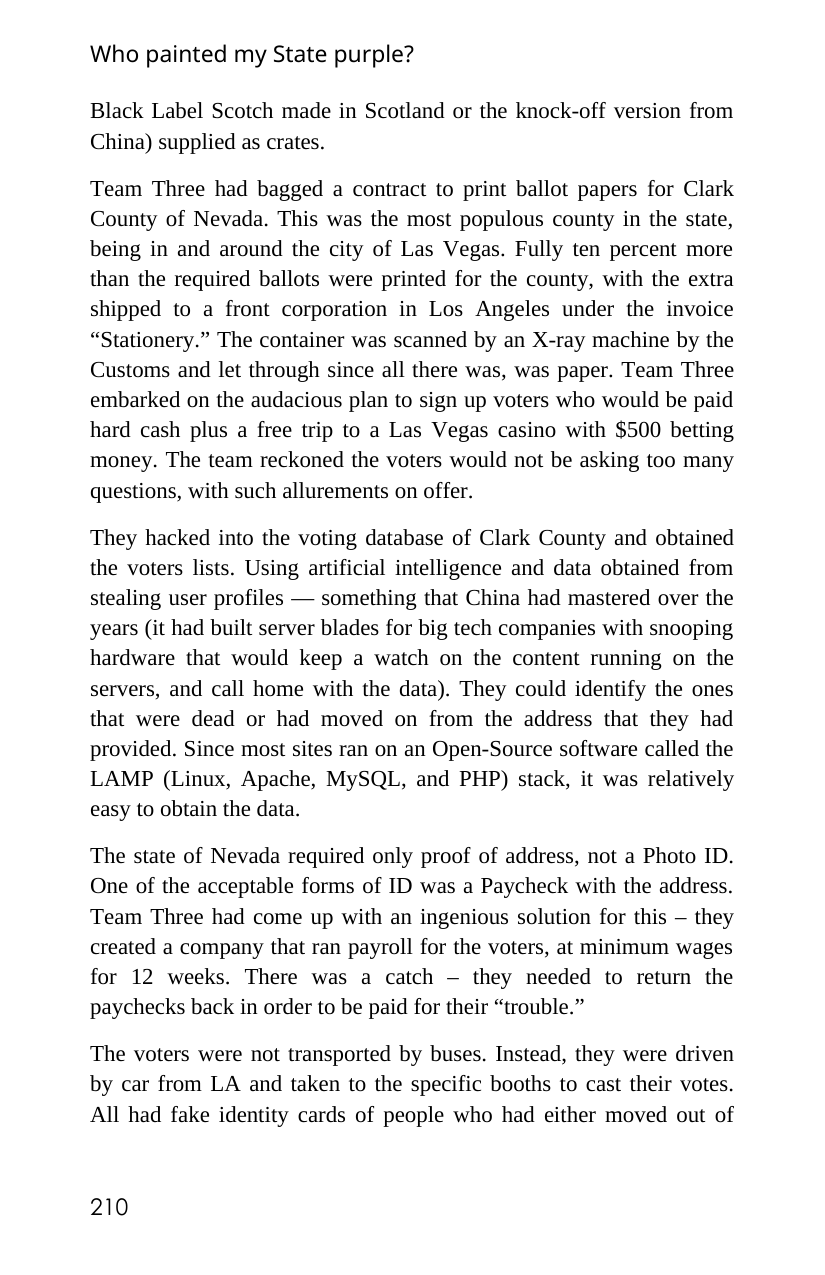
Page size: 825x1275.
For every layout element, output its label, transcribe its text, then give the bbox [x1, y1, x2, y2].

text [90, 97, 735, 154]
text The state of Nevada required only proof of address, not a Photo ID. One of the acceptable forms of ID was a Paycheck with the address. Team Three had come up with an ingenious solution for this – they created a company that ran payroll for the voters, at minimum wages for 12 weeks. There was a catch – they needed to return the paychecks back in order to be paid for their “trouble.” [90, 842, 735, 1020]
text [90, 1040, 735, 1127]
text They hacked into the voting database of Clark County and obtained the voters lists. Using artificial intelligence and data obtained from stealing user profiles — something that China had mastered over the years (it had built server blades for big tech companies with snooping hardware that would keep a watch on the content running on the servers, and call home with the data). They could identify the ones that were dead or had moved on from the address that they had provided. Since most sites ran on an Open-Source software called the LAMP (Linux, Apache, MySQL, and PHP) stack, it was relatively easy to obtain the data. [90, 523, 735, 822]
text Team Three had bagged a contract to print ballot papers for Clark County of Nevada. This was the most populous county in the state, being in and around the city of Las Vegas. Fully ten percent more than the required ballots were printed for the county, with the extra shipped to a front corporation in Los Angeles under the invoice “Stationery.” The container was scanned by an X-ray machine by the Customs and let through since all there was, was paper. Team Three embarked on the audacious plan to sign up voters who would be paid hard cash plus a free trip to a Las Vegas casino with $500 betting money. The team reckoned the voters would not be asking too many questions, with such allurements on offer. [90, 174, 735, 503]
